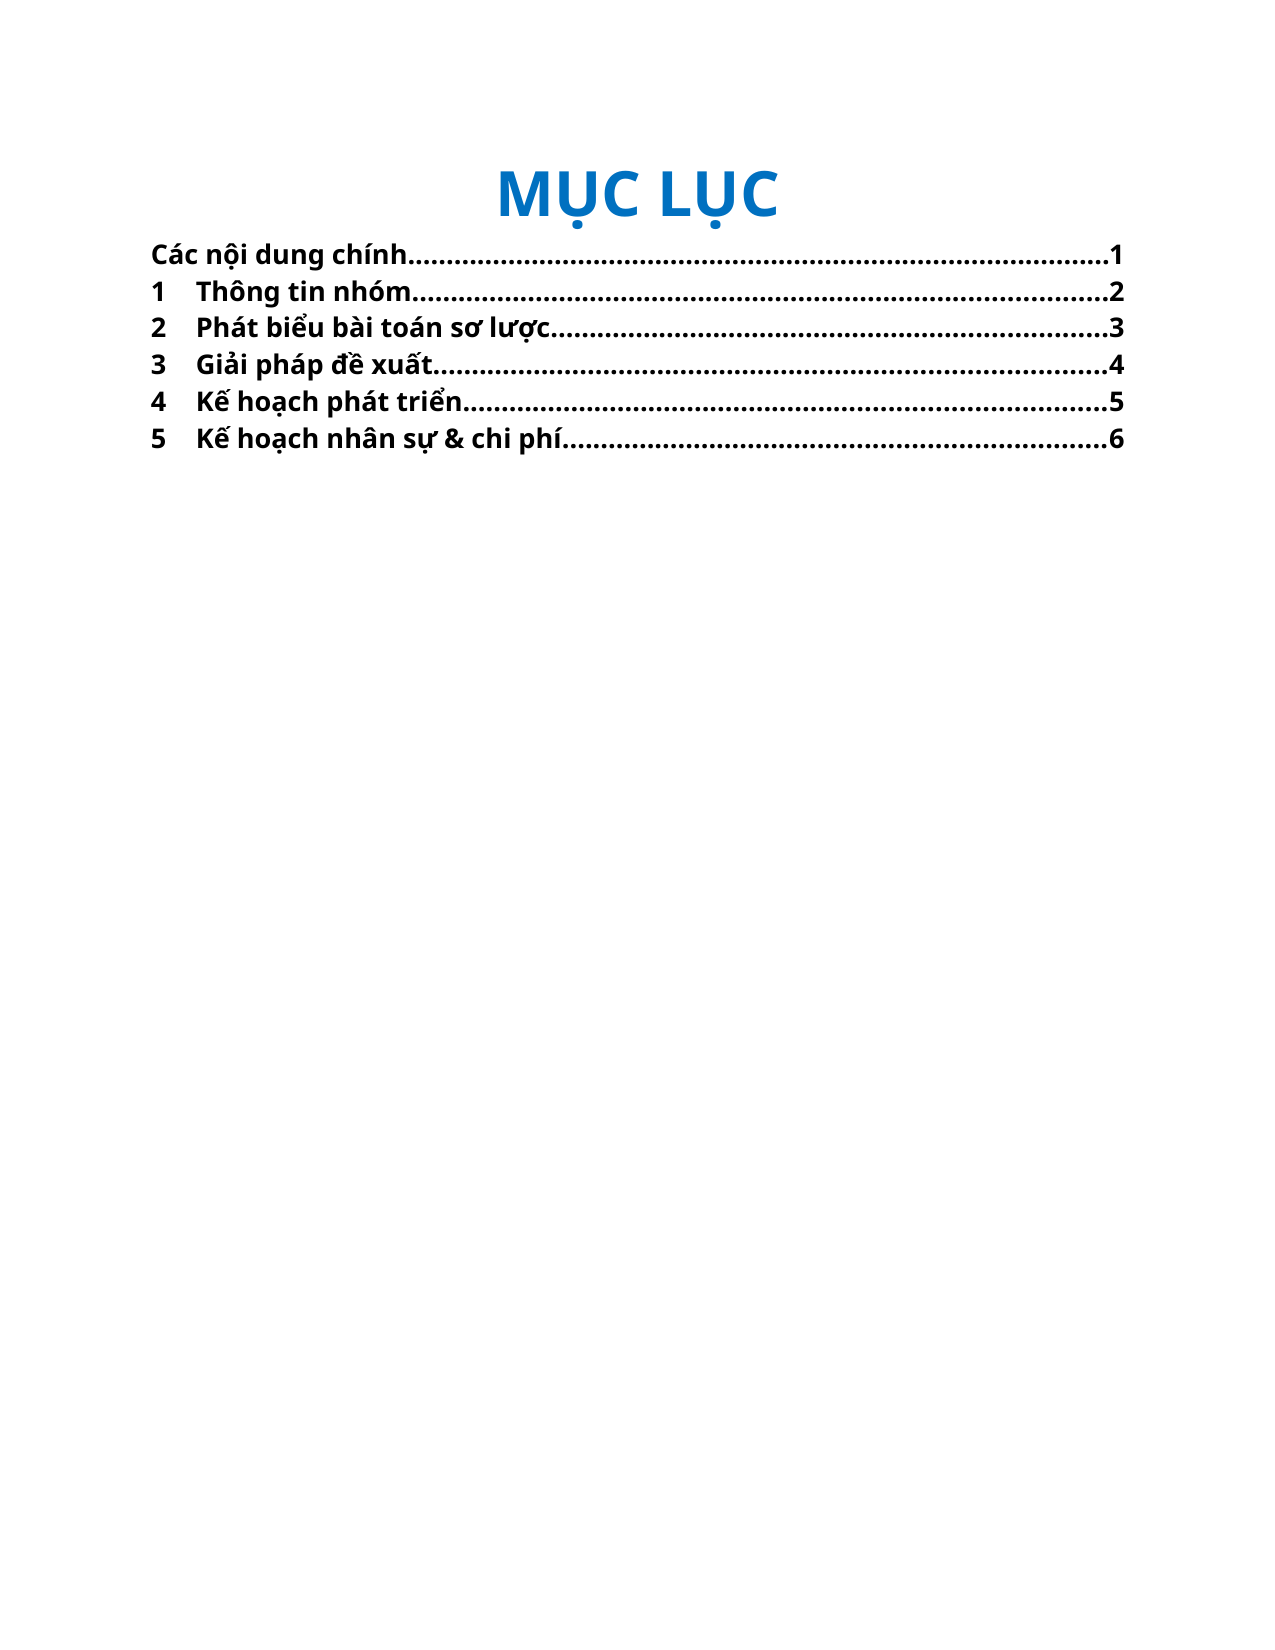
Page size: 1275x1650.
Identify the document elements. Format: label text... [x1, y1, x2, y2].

text MỤC LỤC [150, 150, 1125, 235]
text 1 Thông tin nhóm 2 [150, 272, 1125, 309]
text 2 Phát biểu bài toán sơ lược 3 [150, 309, 1125, 346]
text 5 Kế hoạch nhân sự & chi phí 6 [150, 419, 1125, 456]
text 3 Giải pháp đề xuất 4 [150, 346, 1125, 383]
text 4 Kế hoạch phát triển 5 [150, 383, 1125, 419]
text Các nội dung chính 1 [150, 235, 1125, 272]
